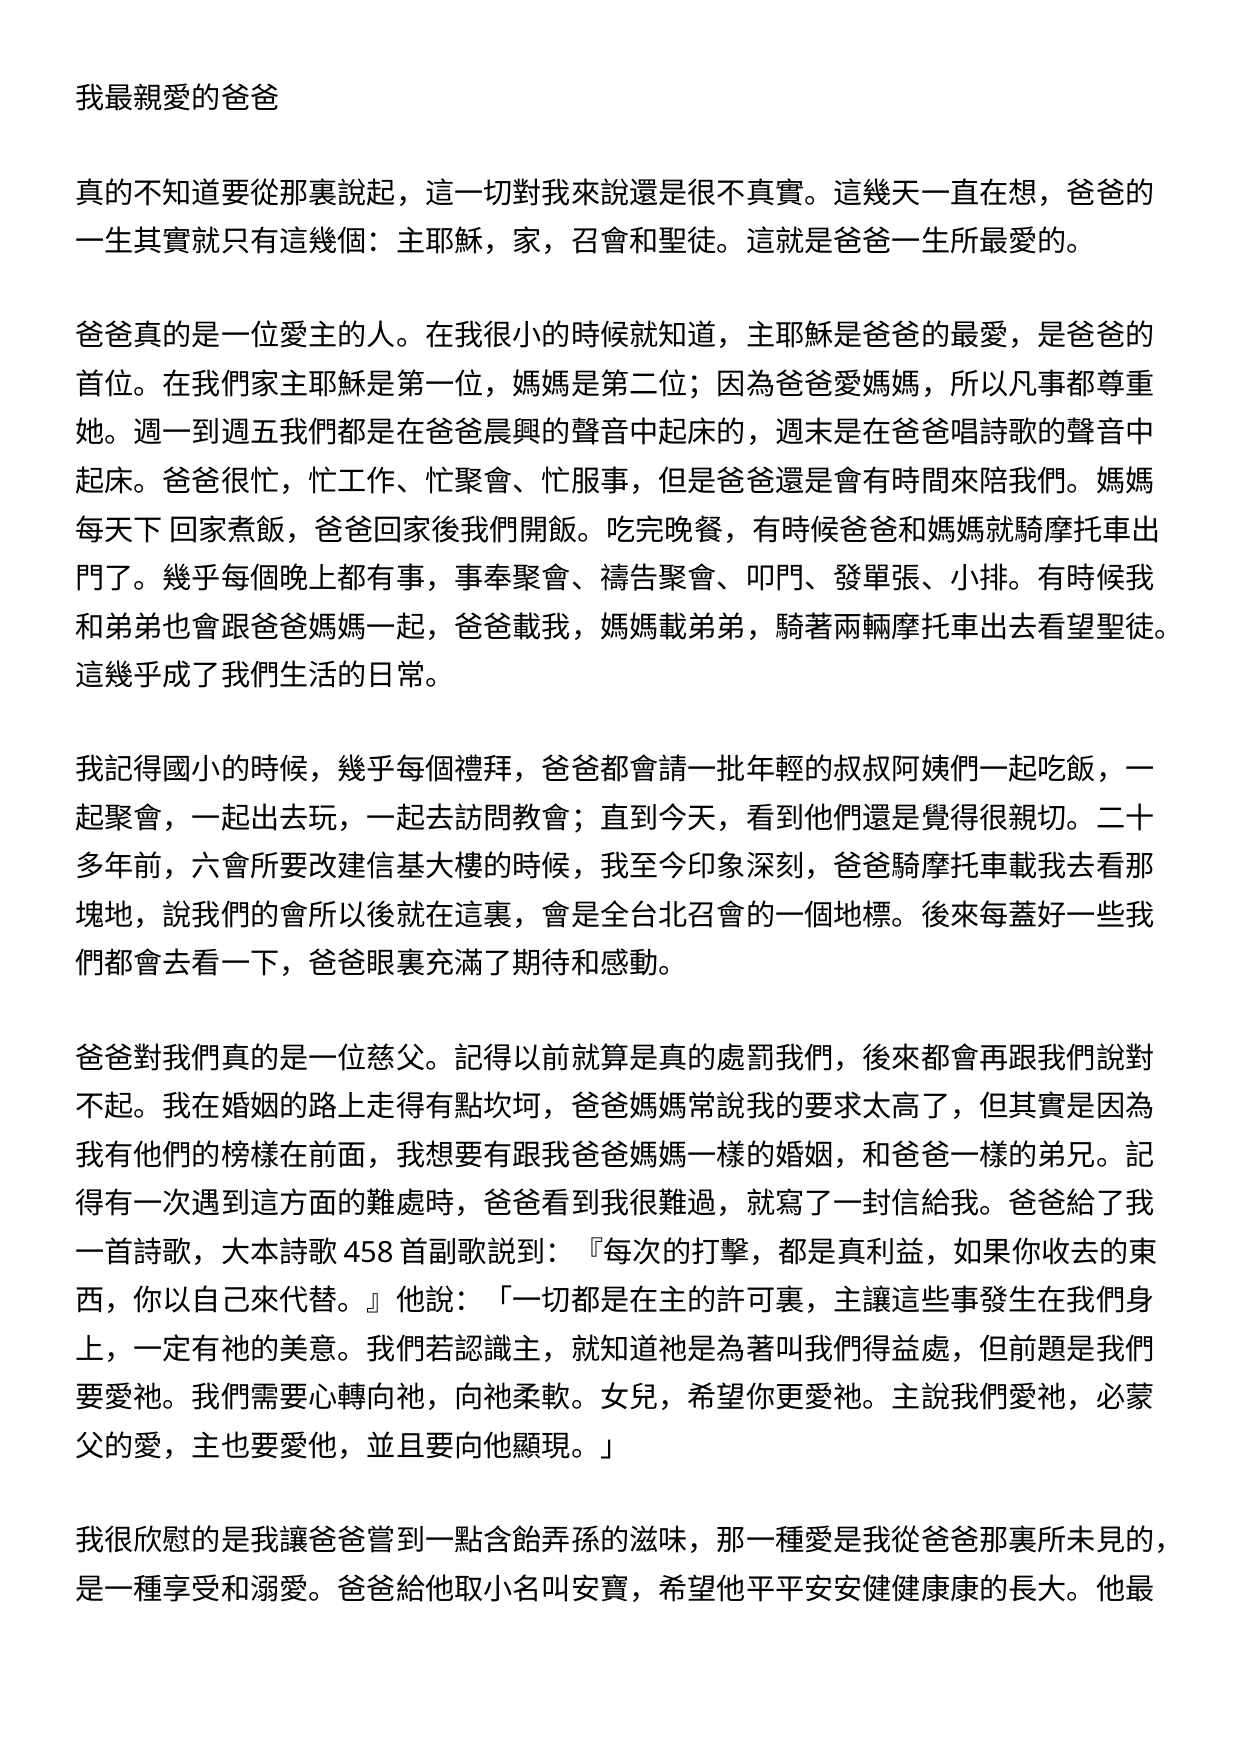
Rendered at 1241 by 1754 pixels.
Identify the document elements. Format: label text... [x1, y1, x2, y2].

text 爸爸真的是一位愛主的人。在我很小的時候就知道，主耶穌是爸爸的最愛，是爸爸的首位。在我們家主耶穌是第一位，媽媽是第二位；因為爸爸愛媽媽，所以凡事都尊重她。週一到週五我們都是在爸爸晨興的聲音中起床的，週末是在爸爸唱詩歌的聲音中起床。爸爸很忙，忙工作、忙聚會、忙服事，但是爸爸還是會有時間來陪我們。媽媽每天下 回家煮飯，爸爸回家後我們開飯。吃完晚餐，有時候爸爸和媽媽就騎摩托車出門了。幾乎每個晚上都有事，事奉聚會、禱告聚會、叩門、發單張、小排。有時候我和弟弟也會跟爸爸媽媽一起，爸爸載我，媽媽載弟弟，騎著兩輛摩托車出去看望聖徒。這幾乎成了我們生活的日常。 [75, 312, 1165, 694]
text 真的不知道要從那裏說起，這一切對我來說還是很不真實。這幾天一直在想，爸爸的一生其實就只有這幾個：主耶穌，家，召會和聖徒。這就是爸爸一生所最愛的。 [75, 169, 1165, 260]
text 我記得國小的時候，幾乎每個禮拜，爸爸都會請一批年輕的叔叔阿姨們一起吃飯，一起聚會，一起出去玩，一起去訪問教會；直到今天，看到他們還是覺得很親切。二十多年前，六會所要改建信基大樓的時候，我至今印象深刻，爸爸騎摩托車載我去看那塊地，說我們的會所以後就在這裏，會是全台北召會的一個地標。後來每蓋好一些我們都會去看一下，爸爸眼裏充滿了期待和感動。 [75, 746, 1165, 982]
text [75, 1517, 1165, 1608]
text 爸爸對我們真的是一位慈父。記得以前就算是真的處罰我們，後來都會再跟我們說對不起。我在婚姻的路上走得有點坎坷，爸爸媽媽常說我的要求太高了，但其實是因為我有他們的榜樣在前面，我想要有跟我爸爸媽媽一樣的婚姻，和爸爸一樣的弟兄。記得有一次遇到這方面的難處時，爸爸看到我很難過，就寫了一封信給我。爸爸給了我一首詩歌，大本詩歌458首副歌説到：『每次的打擊，都是真利益，如果你收去的東西，你以自己來代替。』他說：「一切都是在主的許可裏，主讓這些事發生在我們身上，一定有祂的美意。我們若認識主，就知道祂是為著叫我們得益處，但前題是我們要愛祂。我們需要心轉向祂，向祂柔軟。女兒，希望你更愛祂。主說我們愛祂，必蒙父的愛，主也要愛他，並且要向他顯現。」 [75, 1034, 1165, 1465]
text 我最親愛的爸爸 [75, 75, 1165, 117]
